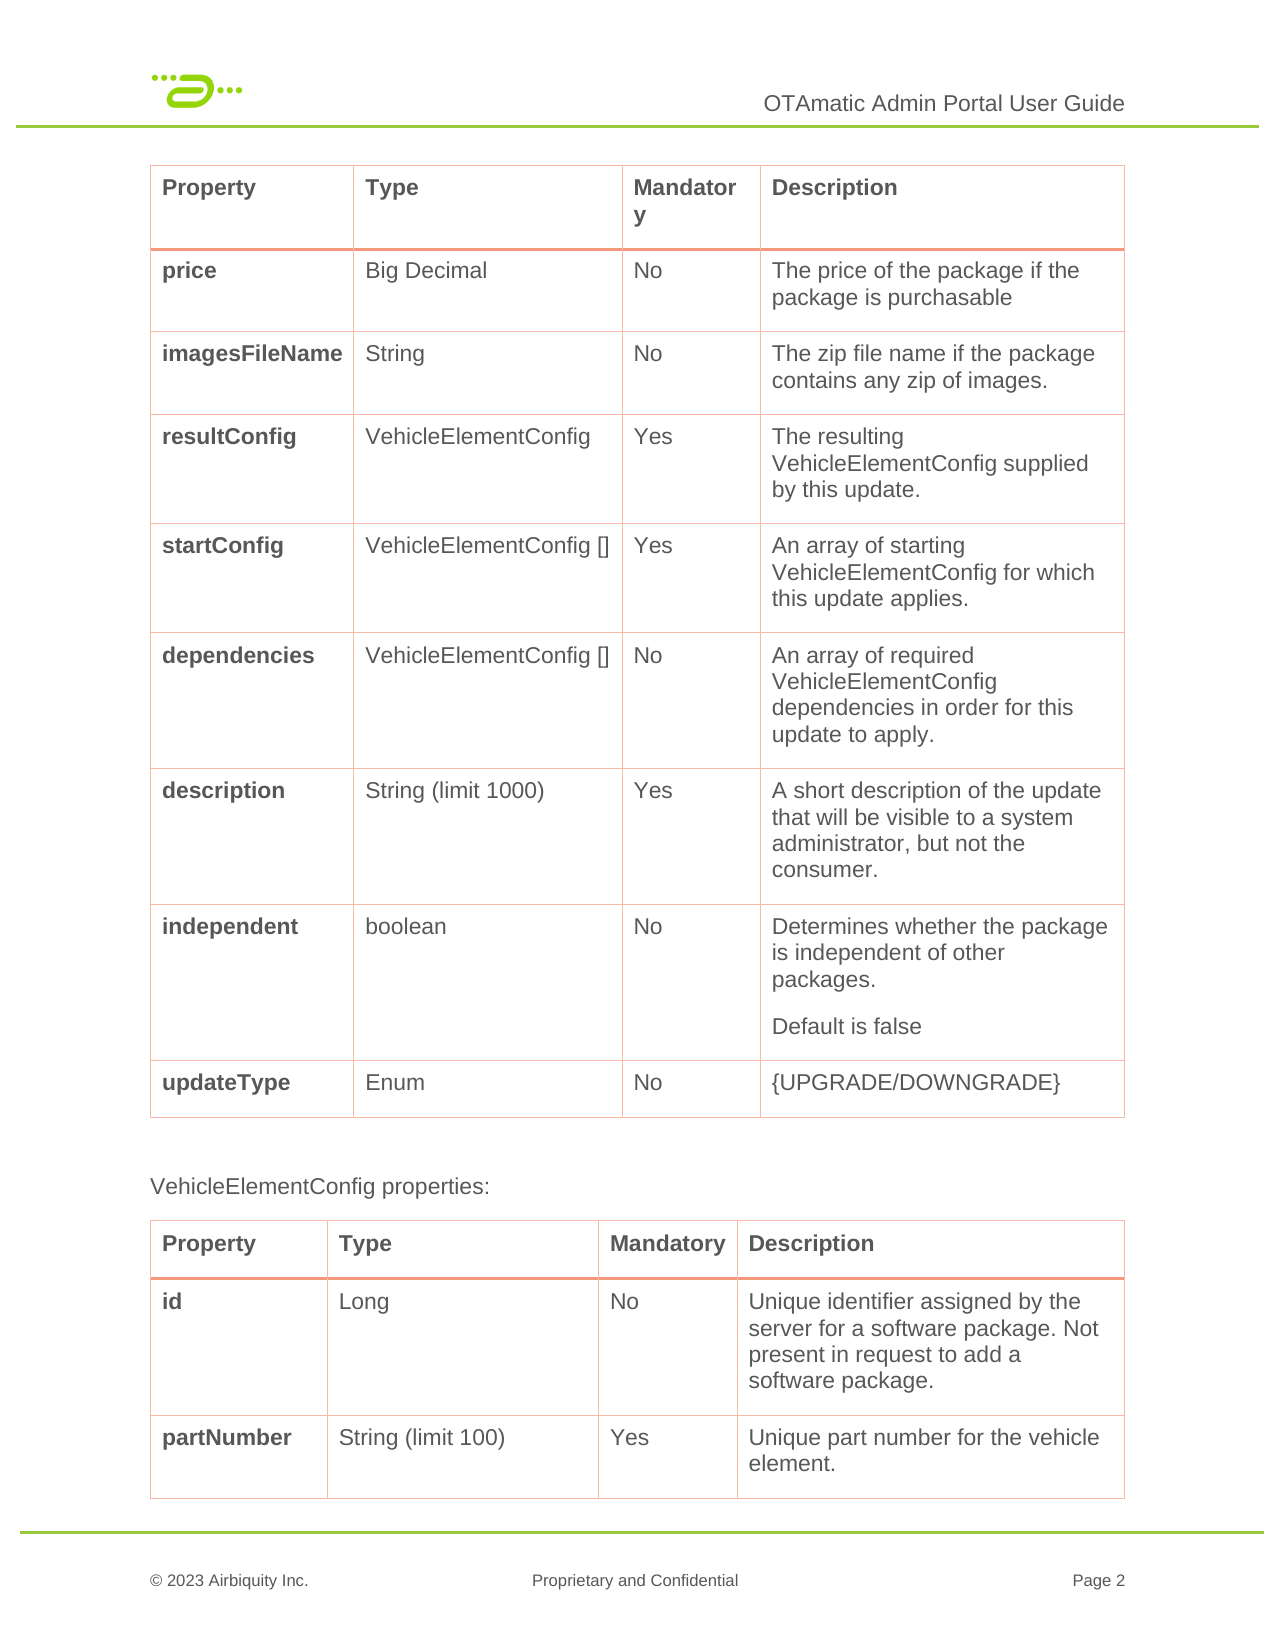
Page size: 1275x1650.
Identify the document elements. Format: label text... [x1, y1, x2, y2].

table_cell description [151, 769, 353, 903]
table_cell Unique identifier assigned by the server for a software package. Not present in request to add a software package. [738, 1280, 1124, 1414]
table_cell String (limit 1000) [354, 769, 622, 903]
table_cell An array of required VehicleElementConfig dependencies in order for this update to apply. [761, 633, 1124, 768]
table_header Description [738, 1221, 1124, 1277]
table_cell Yes [623, 769, 760, 903]
table_cell No [623, 332, 760, 414]
table_cell No [623, 1061, 760, 1117]
table_cell The resulting VehicleElementConfig supplied by this update. [761, 415, 1124, 523]
table_header Type [328, 1221, 598, 1277]
table_cell VehicleElementConfig [354, 415, 622, 523]
table_cell updateType [151, 1061, 353, 1117]
table_cell startConfig [151, 524, 353, 632]
picture [150, 68, 247, 112]
table_cell String [354, 332, 622, 414]
table_header Mandatory [599, 1221, 737, 1277]
table_cell Long [328, 1280, 598, 1414]
table_cell partNumber [151, 1416, 327, 1497]
table_cell {UPGRADE/DOWNGRADE} [761, 1061, 1124, 1117]
table_cell dependencies [151, 633, 353, 768]
text VehicleElementConfig properties: [150, 1173, 1125, 1199]
table_cell Determines whether the package is independent of other packages. Default is false [761, 905, 1124, 1060]
table_cell VehicleElementConfig [] [354, 633, 622, 768]
table_cell No [623, 633, 760, 768]
table_cell An array of starting VehicleElementConfig for which this update applies. [761, 524, 1124, 632]
table_cell Yes [599, 1416, 737, 1497]
table_cell Yes [623, 524, 760, 632]
table_header Description [761, 166, 1124, 248]
table_header Mandatory [623, 166, 760, 248]
table_cell price [151, 251, 353, 331]
table_cell Unique part number for the vehicle element. [738, 1416, 1124, 1497]
table_cell Yes [623, 415, 760, 523]
table_cell No [599, 1280, 737, 1414]
table_cell No [623, 905, 760, 1060]
table_cell The zip file name if the package contains any zip of images. [761, 332, 1124, 414]
table_cell VehicleElementConfig [] [354, 524, 622, 632]
table_header Property [151, 166, 353, 248]
table_cell id [151, 1280, 327, 1414]
table_cell independent [151, 905, 353, 1060]
table_header Property [151, 1221, 327, 1277]
table_cell A short description of the update that will be visible to a system administrator, but not the consumer. [761, 769, 1124, 903]
table_cell No [623, 251, 760, 331]
table_cell Enum [354, 1061, 622, 1117]
table_cell Big Decimal [354, 251, 622, 331]
table_cell The price of the package if the package is purchasable [761, 251, 1124, 331]
table_cell imagesFileName [151, 332, 353, 414]
table_header Type [354, 166, 622, 248]
table_cell boolean [354, 905, 622, 1060]
table_cell resultConfig [151, 415, 353, 523]
table_cell String (limit 100) [328, 1416, 598, 1497]
